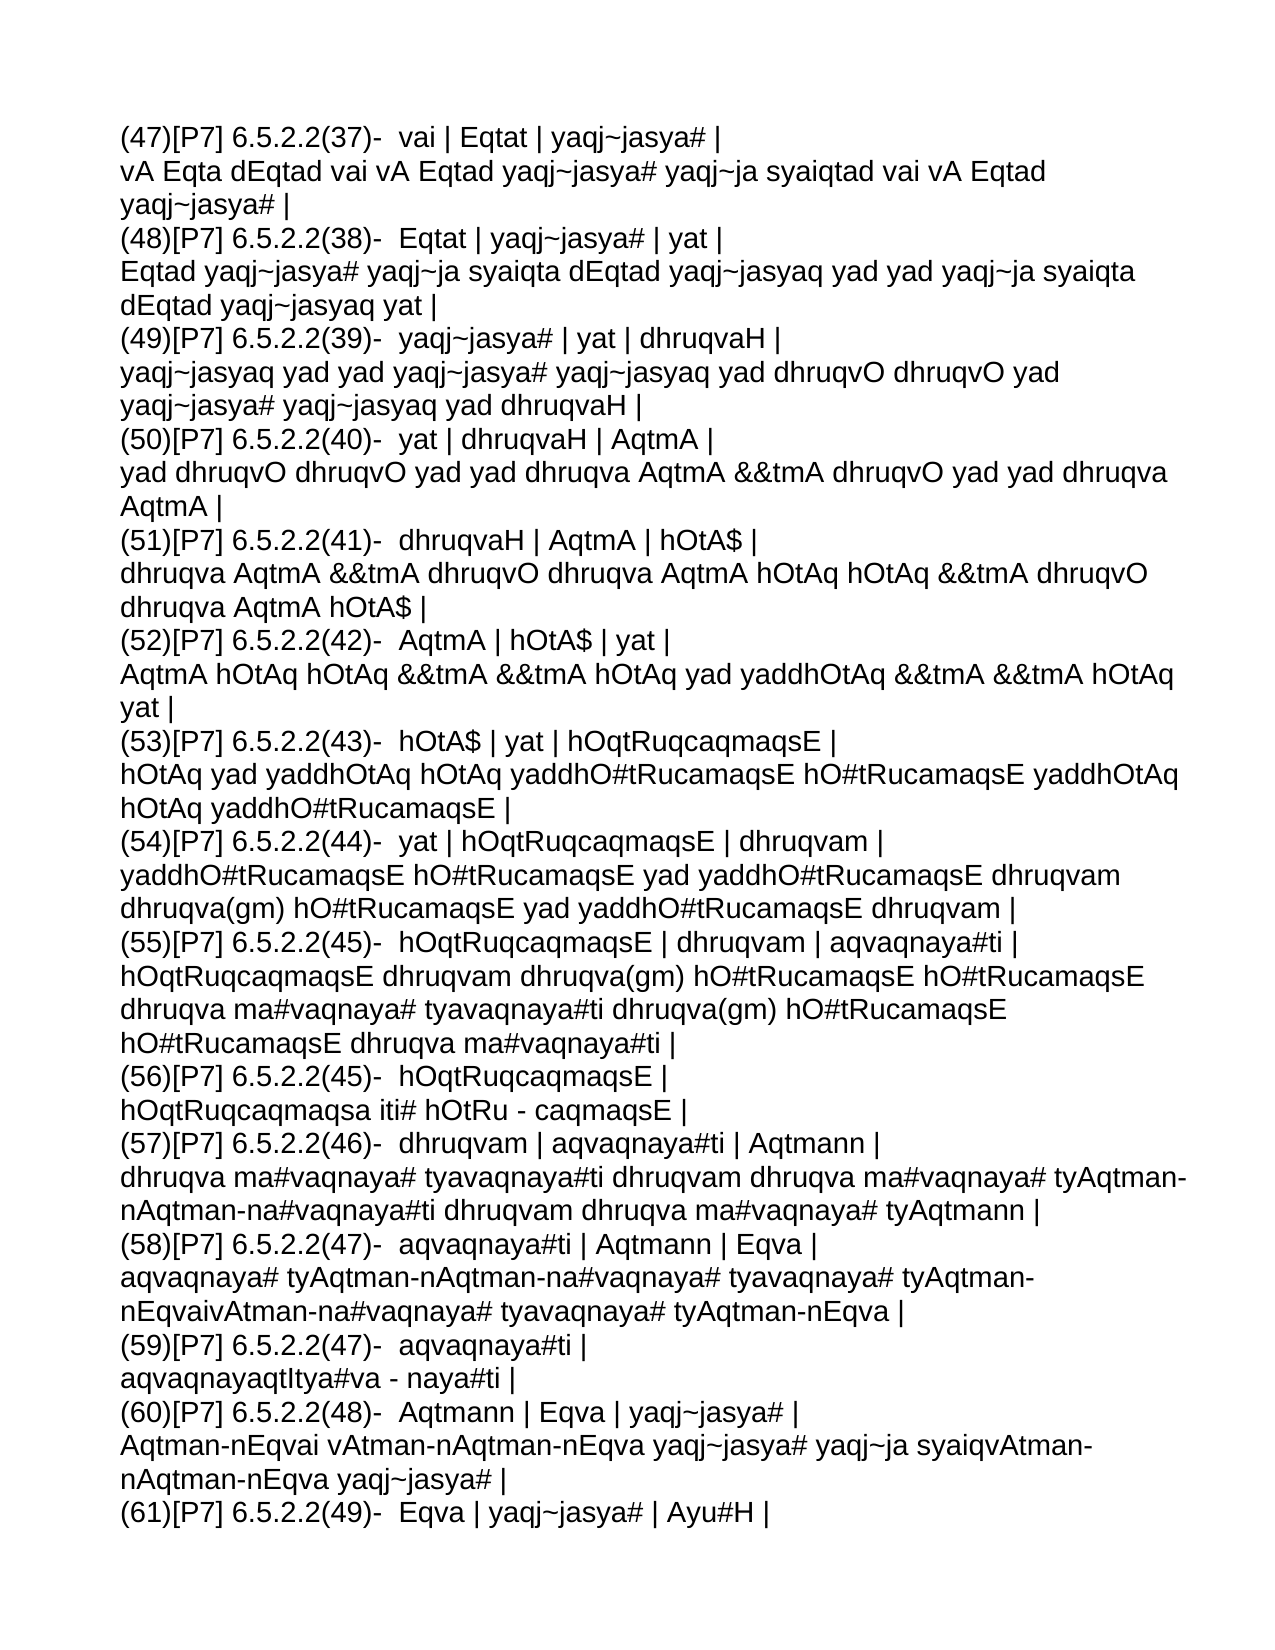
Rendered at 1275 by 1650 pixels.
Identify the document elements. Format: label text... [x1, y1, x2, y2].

text Eqtad yaqj~jasya# yaqj~ja syaiqta dEqtad yaqj~jasyaq yad yad yaqj~ja syaiqta dEqtad yaqj~jasyaq yat | [120, 254, 1200, 321]
text (52)[P7] 6.5.2.2(42)- AqtmA | hOtA$ | yat | [120, 623, 1200, 657]
text (59)[P7] 6.5.2.2(47)- aqvaqnaya#ti | [120, 1327, 1200, 1361]
text (56)[P7] 6.5.2.2(45)- hOqtRuqcaqmaqsE | [120, 1059, 1200, 1093]
text hOtAq yad yaddhOtAq hOtAq yaddhO#tRucamaqsE hO#tRucamaqsE yaddhOtAq hOtAq yaddhO#tRucamaqsE | [120, 757, 1200, 824]
text (47)[P7] 6.5.2.2(37)- vai | Eqtat | yaqj~jasya# | [120, 120, 1200, 153]
text hOqtRuqcaqmaqsE dhruqvam dhruqva(gm) hO#tRucamaqsE hO#tRucamaqsE dhruqva ma#vaqnaya# tyavaqnaya#ti dhruqva(gm) hO#tRucamaqsE hO#tRucamaqsE dhruqva ma#vaqnaya#ti | [120, 958, 1200, 1059]
text (58)[P7] 6.5.2.2(47)- aqvaqnaya#ti | Aqtmann | Eqva | [120, 1227, 1200, 1260]
text (51)[P7] 6.5.2.2(41)- dhruqvaH | AqtmA | hOtA$ | [120, 522, 1200, 556]
text (53)[P7] 6.5.2.2(43)- hOtA$ | yat | hOqtRuqcaqmaqsE | [120, 724, 1200, 757]
text AqtmA hOtAq hOtAq &&tmA &&tmA hOtAq yad yaddhOtAq &&tmA &&tmA hOtAq yat | [120, 657, 1200, 724]
text hOqtRuqcaqmaqsa iti# hOtRu - caqmaqsE | [120, 1093, 1200, 1126]
text yaddhO#tRucamaqsE hO#tRucamaqsE yad yaddhO#tRucamaqsE dhruqvam dhruqva(gm) hO#tRucamaqsE yad yaddhO#tRucamaqsE dhruqvam | [120, 858, 1200, 925]
text (50)[P7] 6.5.2.2(40)- yat | dhruqvaH | AqtmA | [120, 422, 1200, 455]
text (57)[P7] 6.5.2.2(46)- dhruqvam | aqvaqnaya#ti | Aqtmann | [120, 1126, 1200, 1160]
text (54)[P7] 6.5.2.2(44)- yat | hOqtRuqcaqmaqsE | dhruqvam | [120, 824, 1200, 858]
text yad dhruqvO dhruqvO yad yad dhruqva AqtmA &&tmA dhruqvO yad yad dhruqva AqtmA | [120, 455, 1200, 522]
text (60)[P7] 6.5.2.2(48)- Aqtmann | Eqva | yaqj~jasya# | [120, 1394, 1200, 1428]
text Aqtman-nEqvai vAtman-nAqtman-nEqva yaqj~jasya# yaqj~ja syaiqvAtman-nAqtman-nEqva yaqj~jasya# | [120, 1428, 1200, 1495]
text vA Eqta dEqtad vai vA Eqtad yaqj~jasya# yaqj~ja syaiqtad vai vA Eqtad yaqj~jasya# | [120, 153, 1200, 221]
text (49)[P7] 6.5.2.2(39)- yaqj~jasya# | yat | dhruqvaH | [120, 321, 1200, 355]
text (61)[P7] 6.5.2.2(49)- Eqva | yaqj~jasya# | Ayu#H | [120, 1495, 1200, 1529]
text dhruqva ma#vaqnaya# tyavaqnaya#ti dhruqvam dhruqva ma#vaqnaya# tyAqtman-nAqtman-na#vaqnaya#ti dhruqvam dhruqva ma#vaqnaya# tyAqtmann | [120, 1160, 1200, 1227]
text aqvaqnaya# tyAqtman-nAqtman-na#vaqnaya# tyavaqnaya# tyAqtman-nEqvaivAtman-na#vaqnaya# tyavaqnaya# tyAqtman-nEqva | [120, 1260, 1200, 1327]
text (55)[P7] 6.5.2.2(45)- hOqtRuqcaqmaqsE | dhruqvam | aqvaqnaya#ti | [120, 925, 1200, 958]
text dhruqva AqtmA &&tmA dhruqvO dhruqva AqtmA hOtAq hOtAq &&tmA dhruqvO dhruqva AqtmA hOtA$ | [120, 556, 1200, 623]
text yaqj~jasyaq yad yad yaqj~jasya# yaqj~jasyaq yad dhruqvO dhruqvO yad yaqj~jasya# yaqj~jasyaq yad dhruqvaH | [120, 355, 1200, 422]
text aqvaqnayaqtItya#va - naya#ti | [120, 1361, 1200, 1394]
text (48)[P7] 6.5.2.2(38)- Eqtat | yaqj~jasya# | yat | [120, 221, 1200, 254]
